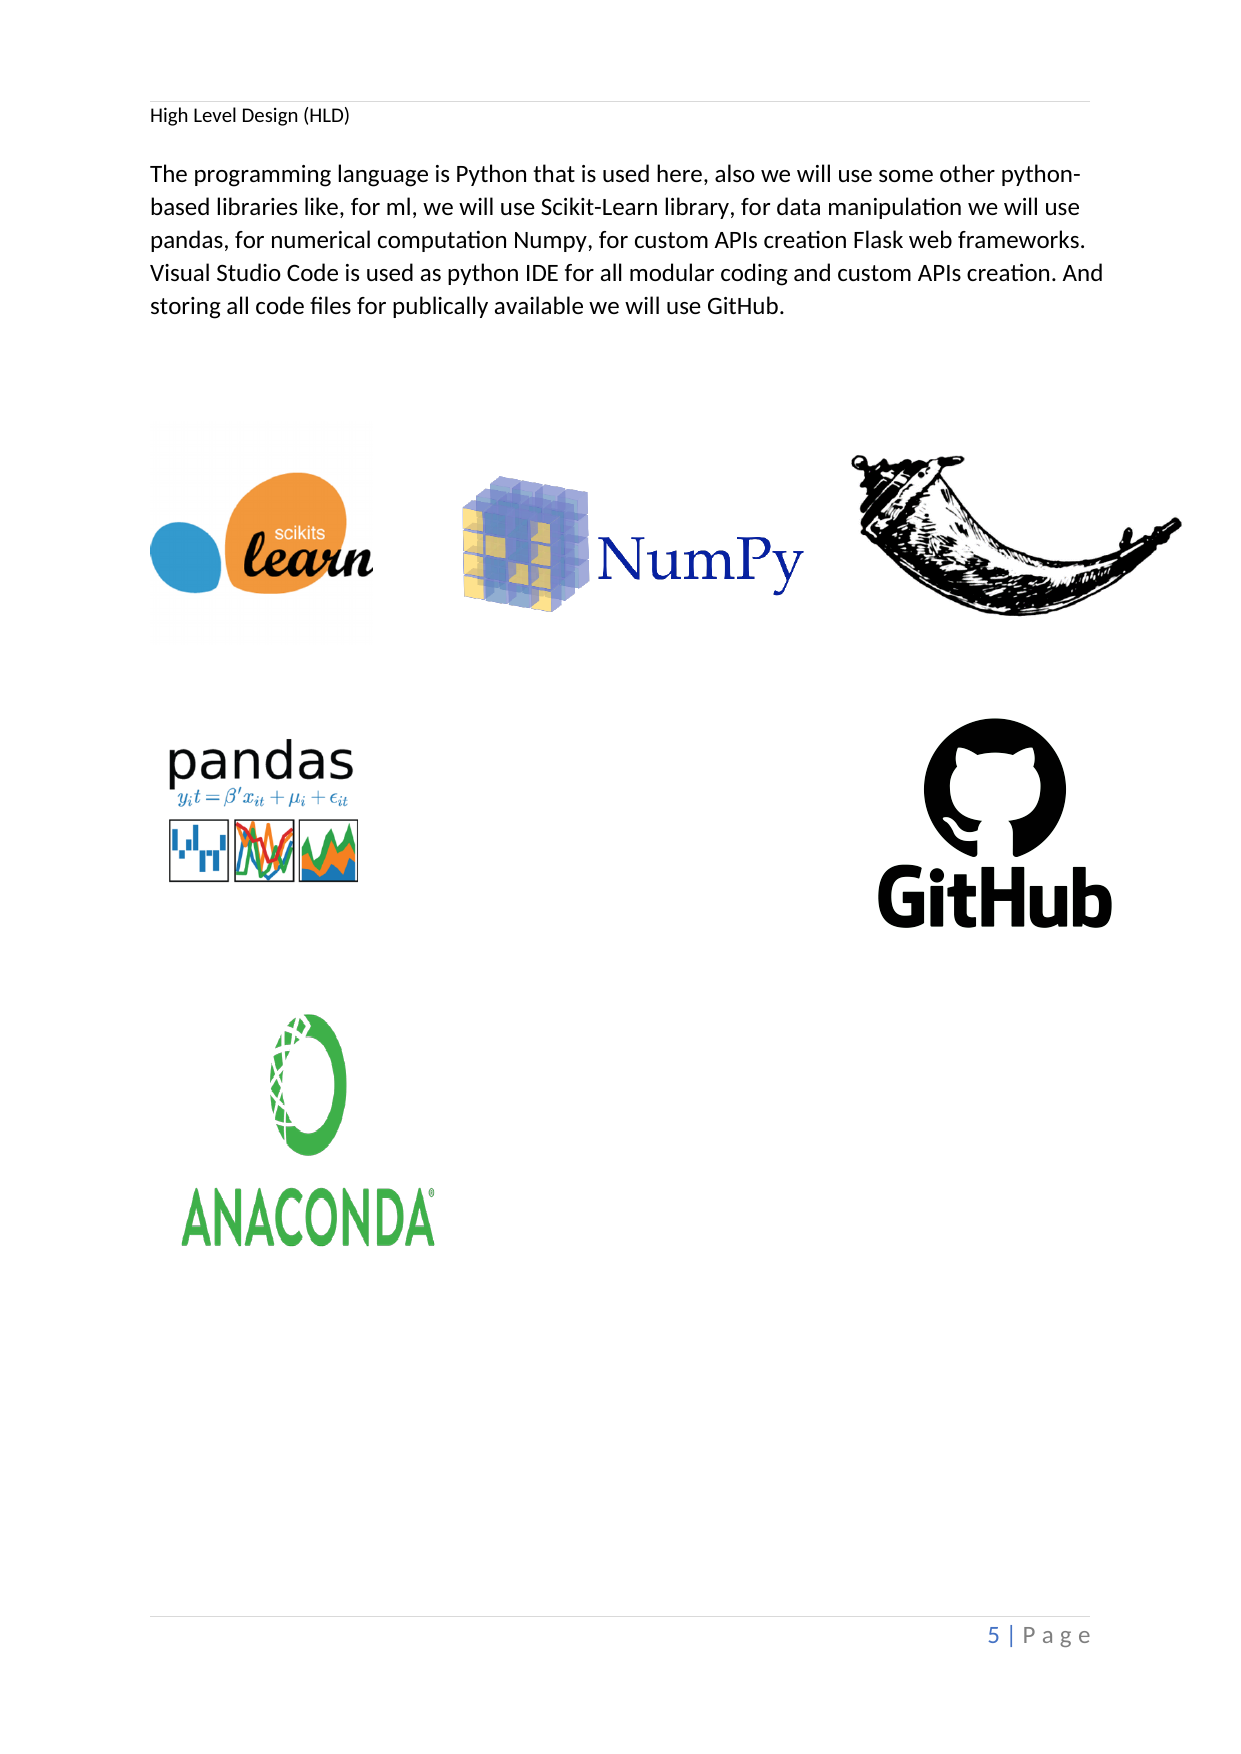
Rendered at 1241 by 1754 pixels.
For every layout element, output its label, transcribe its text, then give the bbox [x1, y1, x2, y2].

picture [803, 715, 1187, 931]
text The programming language is Python that is used here, also we will use some other python-based libraries like, for ml, we will use Scikit-Learn library, for data manipulation we will use pandas, for numerical computation Numpy, for custom APIs creation Flask web frameworks. Visual Studio Code is used as python IDE for all modular coding and custom APIs creation. And storing all code files for publically available we will use GitHub. [150, 158, 1135, 320]
picture [837, 440, 1193, 629]
picture [105, 944, 512, 1321]
picture [89, 692, 436, 932]
picture [150, 421, 373, 645]
picture [462, 476, 804, 612]
